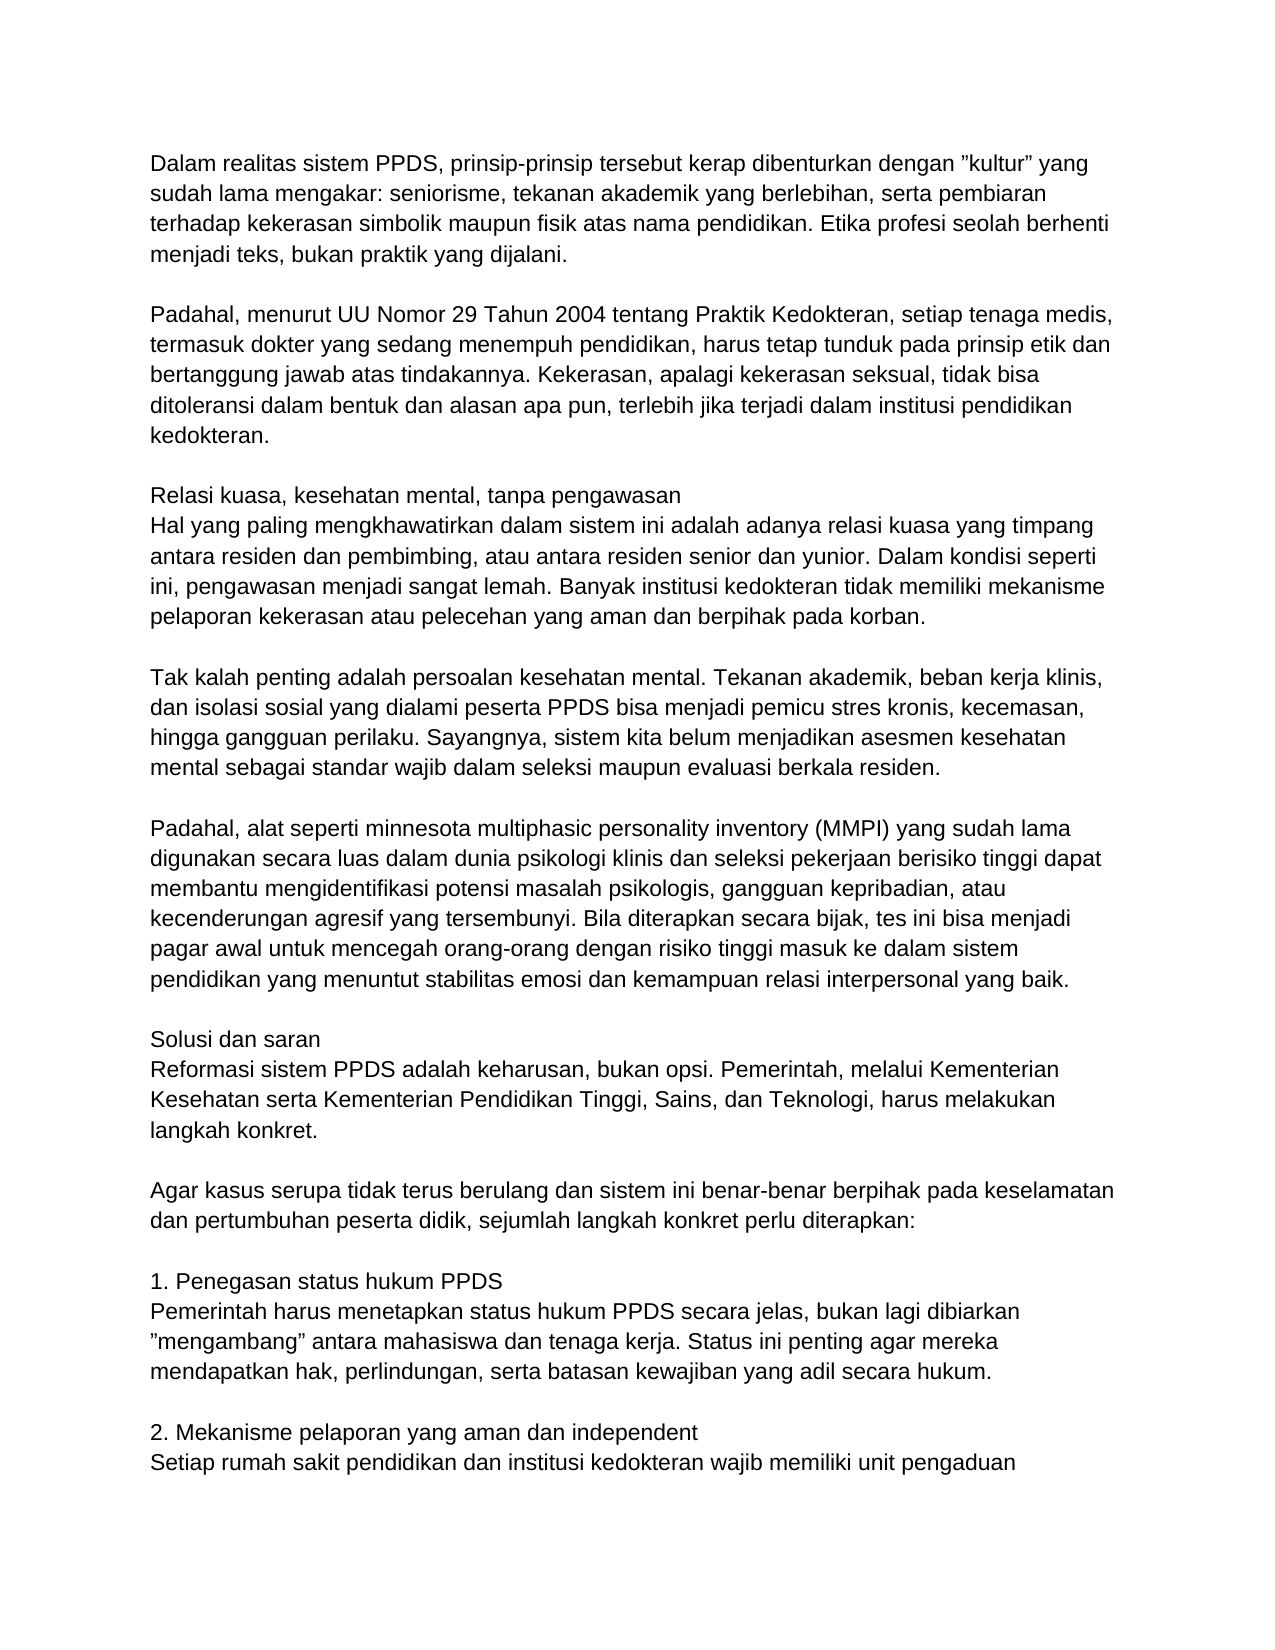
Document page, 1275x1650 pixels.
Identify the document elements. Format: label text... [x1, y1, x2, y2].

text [150, 1449, 1125, 1475]
text Pemerintah harus menetapkan status hukum PPDS secara jelas, bukan lagi dibiarkan ”mengambang” antara mahasiswa dan tenaga kerja. Status ini penting agar mereka mendapatkan hak, perlindungan, serta batasan kewajiban yang adil secara hukum. [150, 1298, 1125, 1385]
text Tak kalah penting adalah persoalan kesehatan mental. Tekanan akademik, beban kerja klinis, dan isolasi sosial yang dialami peserta PPDS bisa menjadi pemicu stres kronis, kecemasan, hingga gangguan perilaku. Sayangnya, sistem kita belum menjadikan asesmen kesehatan mental sebagai standar wajib dalam seleksi maupun evaluasi berkala residen. [150, 663, 1125, 781]
text Reformasi sistem PPDS adalah keharusan, bukan opsi. Pemerintah, melalui Kementerian Kesehatan serta Kementerian Pendidikan Tinggi, Sains, dan Teknologi, harus melakukan langkah konkret. [150, 1056, 1125, 1143]
text Relasi kuasa, kesehatan mental, tanpa pengawasan [150, 482, 1125, 509]
text 1. Penegasan status hukum PPDS [150, 1268, 1125, 1294]
text Hal yang paling mengkhawatirkan dalam sistem ini adalah adanya relasi kuasa yang timpang antara residen dan pembimbing, atau antara residen senior dan yunior. Dalam kondisi seperti ini, pengawasan menjadi sangat lemah. Banyak institusi kedokteran tidak memiliki mekanisme pelaporan kekerasan atau pelecehan yang aman dan berpihak pada korban. [150, 512, 1125, 629]
text Padahal, alat seperti minnesota multiphasic personality inventory (MMPI) yang sudah lama digunakan secara luas dalam dunia psikologi klinis dan seleksi pekerjaan berisiko tinggi dapat membantu mengidentifikasi potensi masalah psikologis, gangguan kepribadian, atau kecenderungan agresif yang tersembunyi. Bila diterapkan secara bijak, tes ini bisa menjadi pagar awal untuk mencegah orang-orang dengan risiko tinggi masuk ke dalam sistem pendidikan yang menuntut stabilitas emosi dan kemampuan relasi interpersonal yang baik. [150, 814, 1125, 992]
text Padahal, menurut UU Nomor 29 Tahun 2004 tentang Praktik Kedokteran, setiap tenaga medis, termasuk dokter yang sedang menempuh pendidikan, harus tetap tunduk pada prinsip etik dan bertanggung jawab atas tindakannya. Kekerasan, apalagi kekerasan seksual, tidak bisa ditoleransi dalam bentuk dan alasan apa pun, terlebih jika terjadi dalam institusi pendidikan kedokteran. [150, 301, 1125, 448]
text Dalam realitas sistem PPDS, prinsip-prinsip tersebut kerap dibenturkan dengan ”kultur” yang sudah lama mengakar: seniorisme, tekanan akademik yang berlebihan, serta pembiaran terhadap kekerasan simbolik maupun fisik atas nama pendidikan. Etika profesi seolah berhenti menjadi teks, bukan praktik yang dijalani. [150, 150, 1125, 267]
text Agar kasus serupa tidak terus berulang dan sistem ini benar-benar berpihak pada keselamatan dan pertumbuhan peserta didik, sejumlah langkah konkret perlu diterapkan: [150, 1177, 1125, 1234]
text Solusi dan saran [150, 1026, 1125, 1052]
text 2. Mekanisme pelaporan yang aman dan independent [150, 1419, 1125, 1445]
